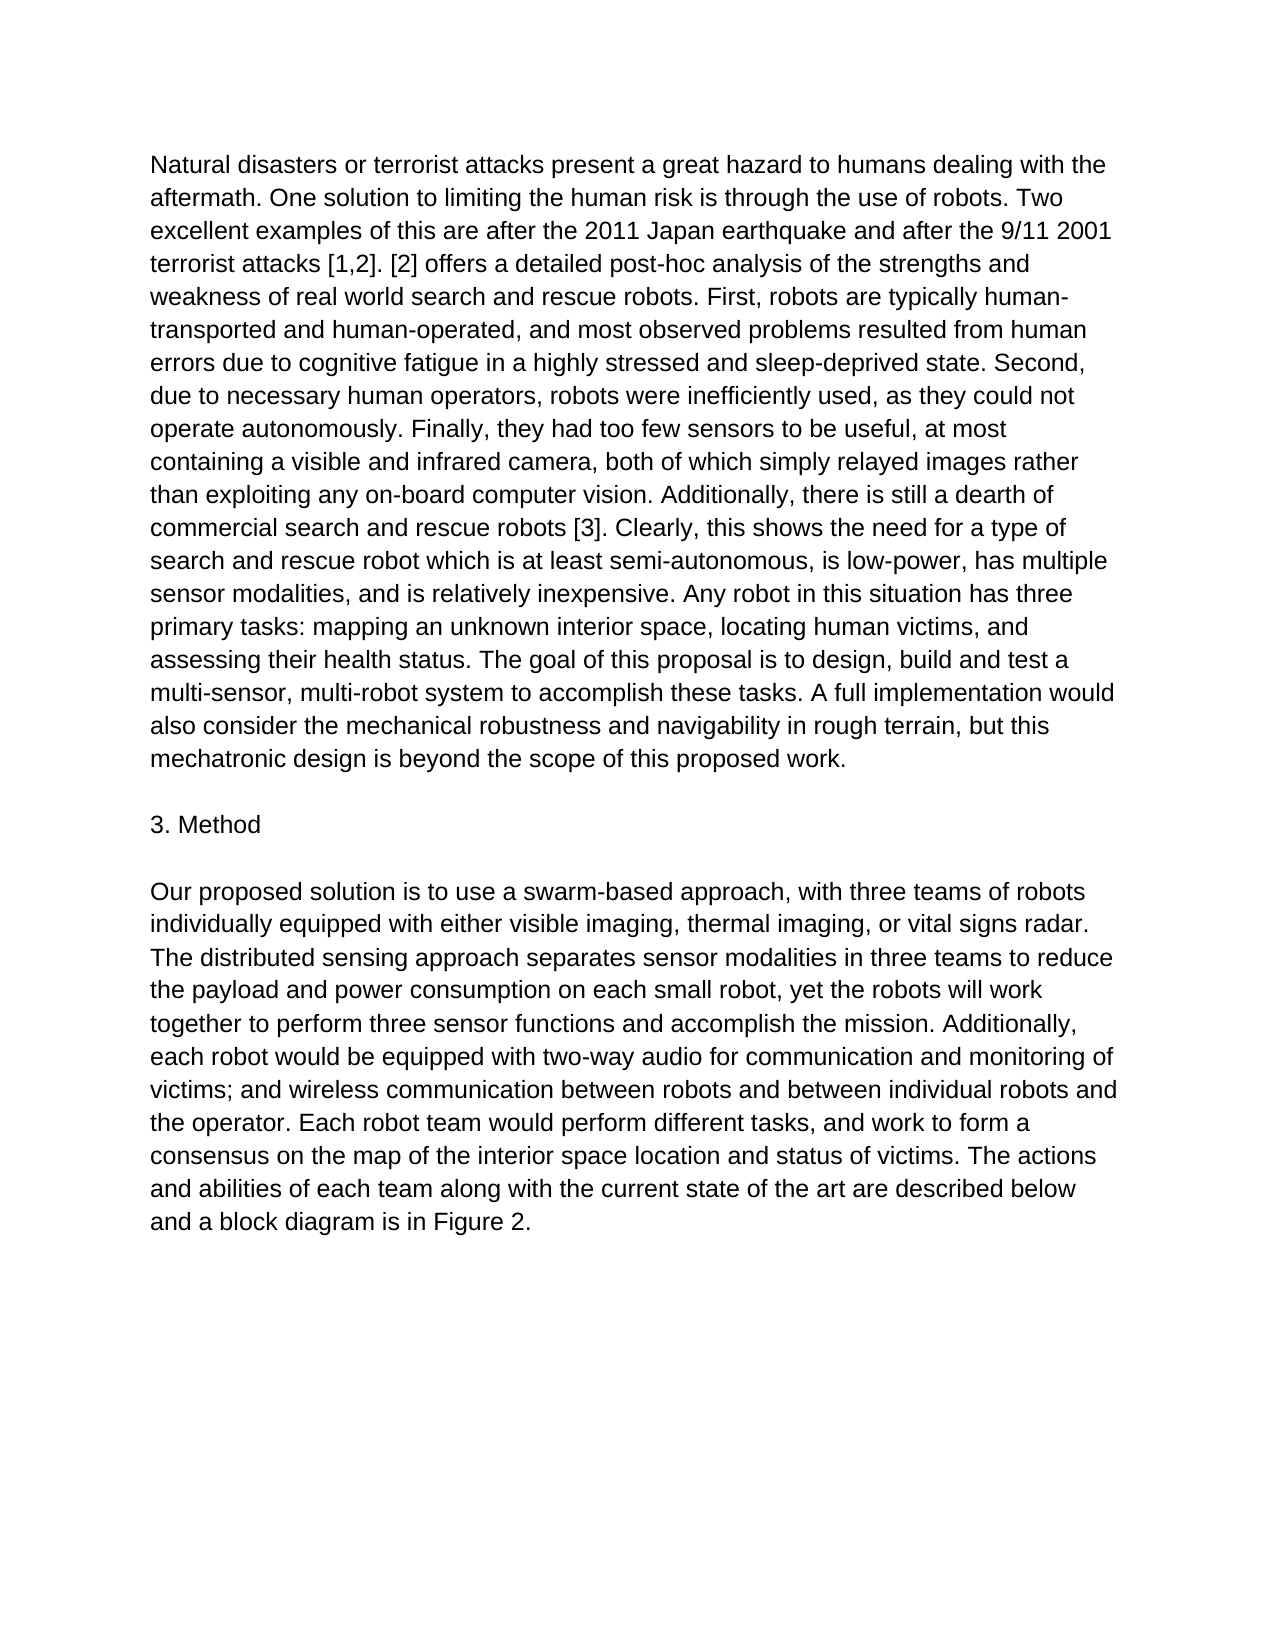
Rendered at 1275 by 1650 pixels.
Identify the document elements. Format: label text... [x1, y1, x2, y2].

text 3. Method [150, 810, 1125, 839]
text Natural disasters or terrorist attacks present a great hazard to humans dealing with the aftermath. One solution to limiting the human risk is through the use of robots. Two excellent examples of this are after the 2011 Japan earthquake and after the 9/11 2001 terrorist attacks [1,2]. [2] offers a detailed post-hoc analysis of the strengths and weakness of real world search and rescue robots. First, robots are typically human-transported and human-operated, and most observed problems resulted from human errors due to cognitive fatigue in a highly stressed and sleep-deprived state. Second, due to necessary human operators, robots were inefficiently used, as they could not operate autonomously. Finally, they had too few sensors to be useful, at most containing a visible and infrared camera, both of which simply relayed images rather than exploiting any on-board computer vision. Additionally, there is still a dearth of commercial search and rescue robots [3]. Clearly, this shows the need for a type of search and rescue robot which is at least semi-autonomous, is low-power, has multiple sensor modalities, and is relatively inexpensive. Any robot in this situation has three primary tasks: mapping an unknown interior space, locating human victims, and assessing their health status. The goal of this proposal is to design, build and test a multi-sensor, multi-robot system to accomplish these tasks. A full implementation would also consider the mechanical robustness and navigability in rough terrain, but this mechatronic design is beyond the scope of this proposed work. [150, 150, 1125, 773]
text Our proposed solution is to use a swarm-based approach, with three teams of robots individually equipped with either visible imaging, thermal imaging, or vital signs radar. The distributed sensing approach separates sensor modalities in three teams to reduce the payload and power consumption on each small robot, yet the robots will work together to perform three sensor functions and accomplish the mission. Additionally, each robot would be equipped with two-way audio for communication and monitoring of victims; and wireless communication between robots and between individual robots and the operator. Each robot team would perform different tasks, and work to form a consensus on the map of the interior space location and status of victims. The actions and abilities of each team along with the current state of the art are described below and a block diagram is in Figure 2. [150, 876, 1125, 1235]
